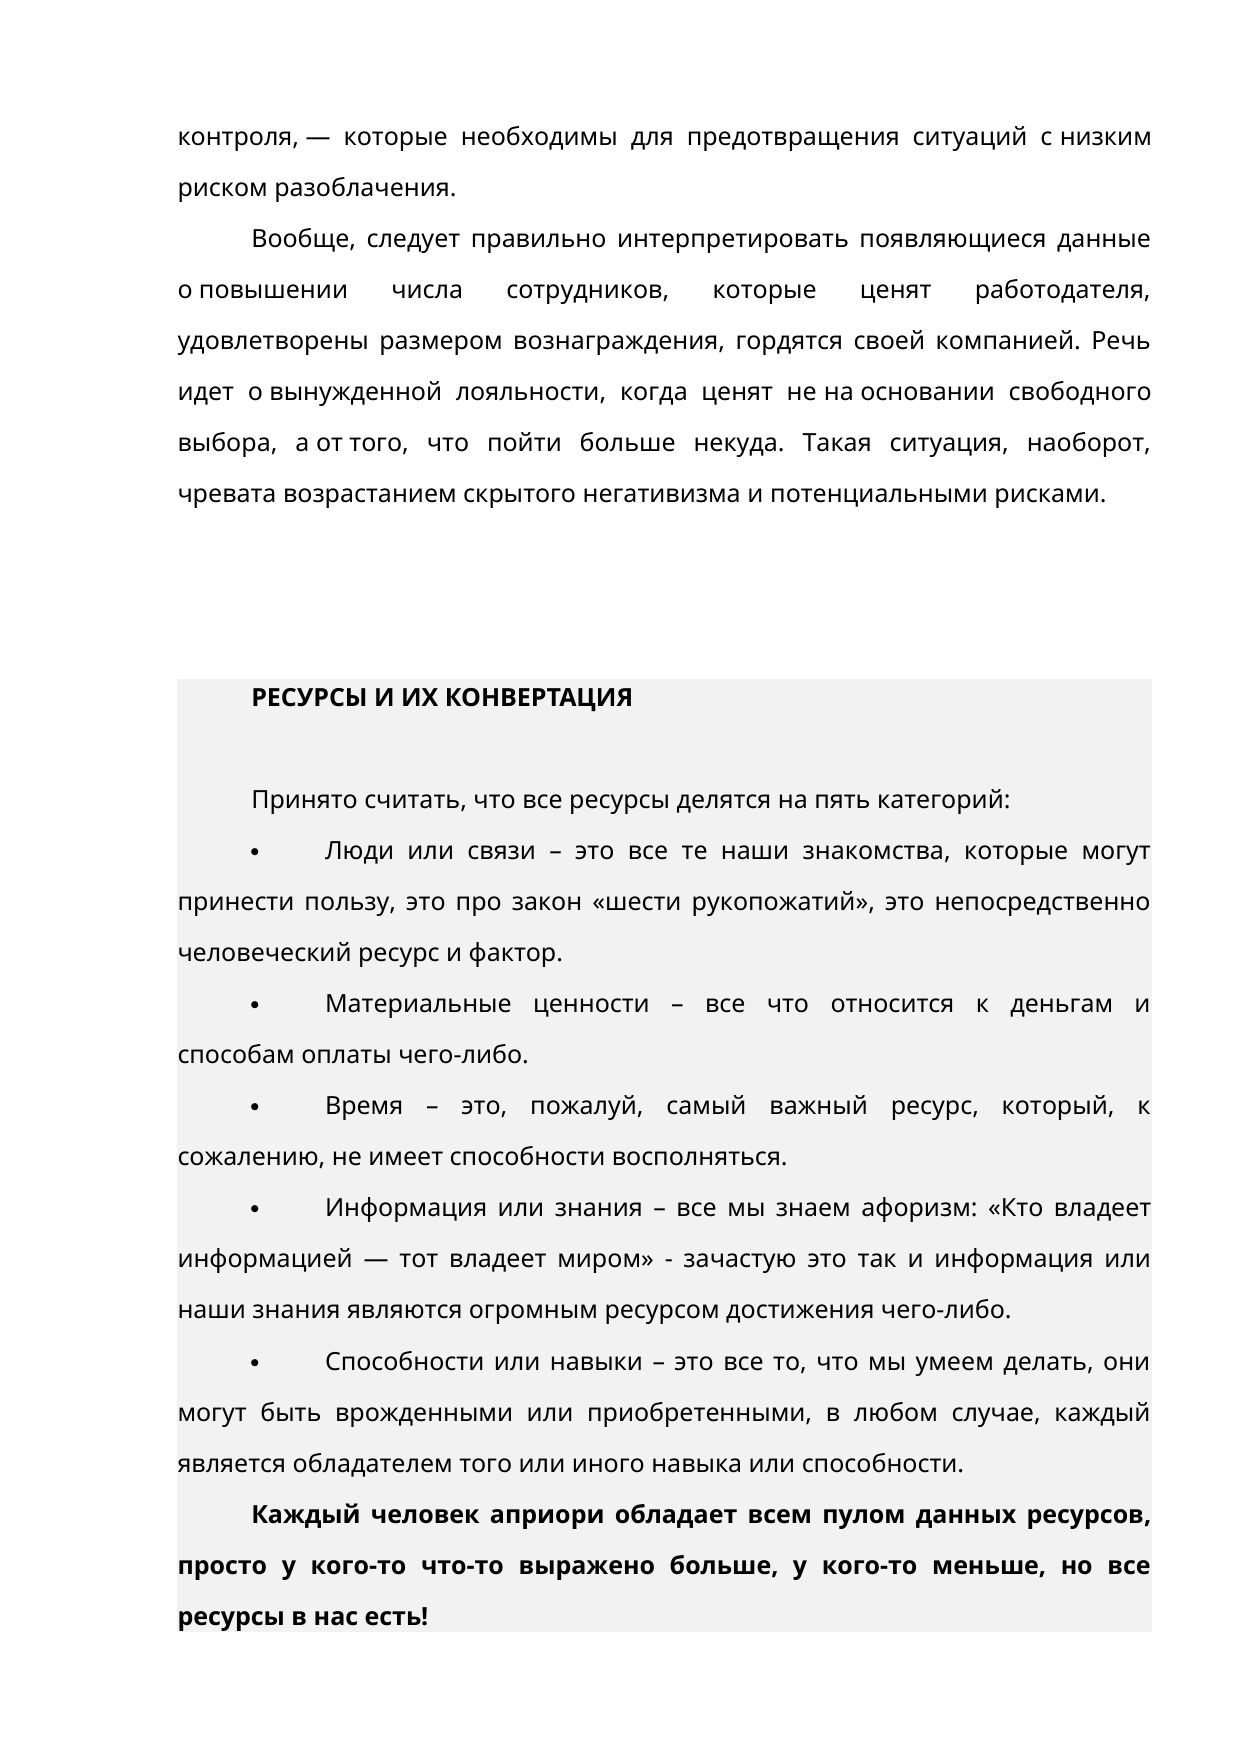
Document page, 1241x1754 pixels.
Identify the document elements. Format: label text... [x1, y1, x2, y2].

text Принято считать, что все ресурсы делятся на пять категорий: [177, 782, 1152, 816]
list Способности или навыки – это все то, что мы умеем делать, они могут быть врожденными или приобретенными, в любом случае, каждый является обладателем того или иного навыка или способности. [177, 1343, 1152, 1479]
list Время – это, пожалуй, самый важный ресурс, который, к сожалению, не имеет способности восполняться. [177, 1088, 1152, 1173]
text РЕСУРСЫ И ИХ КОНВЕРТАЦИЯ [177, 679, 1152, 714]
list Материальные ценности – все что относится к деньгам и способам оплаты чего-либо. [177, 986, 1152, 1071]
text Вообще, следует правильно интерпретировать появляющиеся данные о повышении числа сотрудников, которые ценят работодателя, удовлетворены размером вознаграждения, гордятся своей компанией. Речь идет о вынужденной лояльности, когда ценят не на основании свободного выбора, а от того, что пойти больше некуда. Такая ситуация, наоборот, чревата возрастанием скрытого негативизма и потенциальными рисками. [177, 220, 1152, 509]
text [177, 118, 1152, 203]
list Информация или знания – все мы знаем афоризм: «Кто владеет информацией — тот владеет миром» - зачастую это так и информация или наши знания являются огромным ресурсом достижения чего-либо. [177, 1190, 1152, 1326]
list Люди или связи – это все те наши знакомства, которые могут принести пользу, это про закон «шести рукопожатий», это непосредственно человеческий ресурс и фактор. [177, 833, 1152, 969]
text Каждый человек априори обладает всем пулом данных ресурсов, просто у кого-то что-то выражено больше, у кого-то меньше, но все ресурсы в нас есть! [177, 1496, 1152, 1632]
